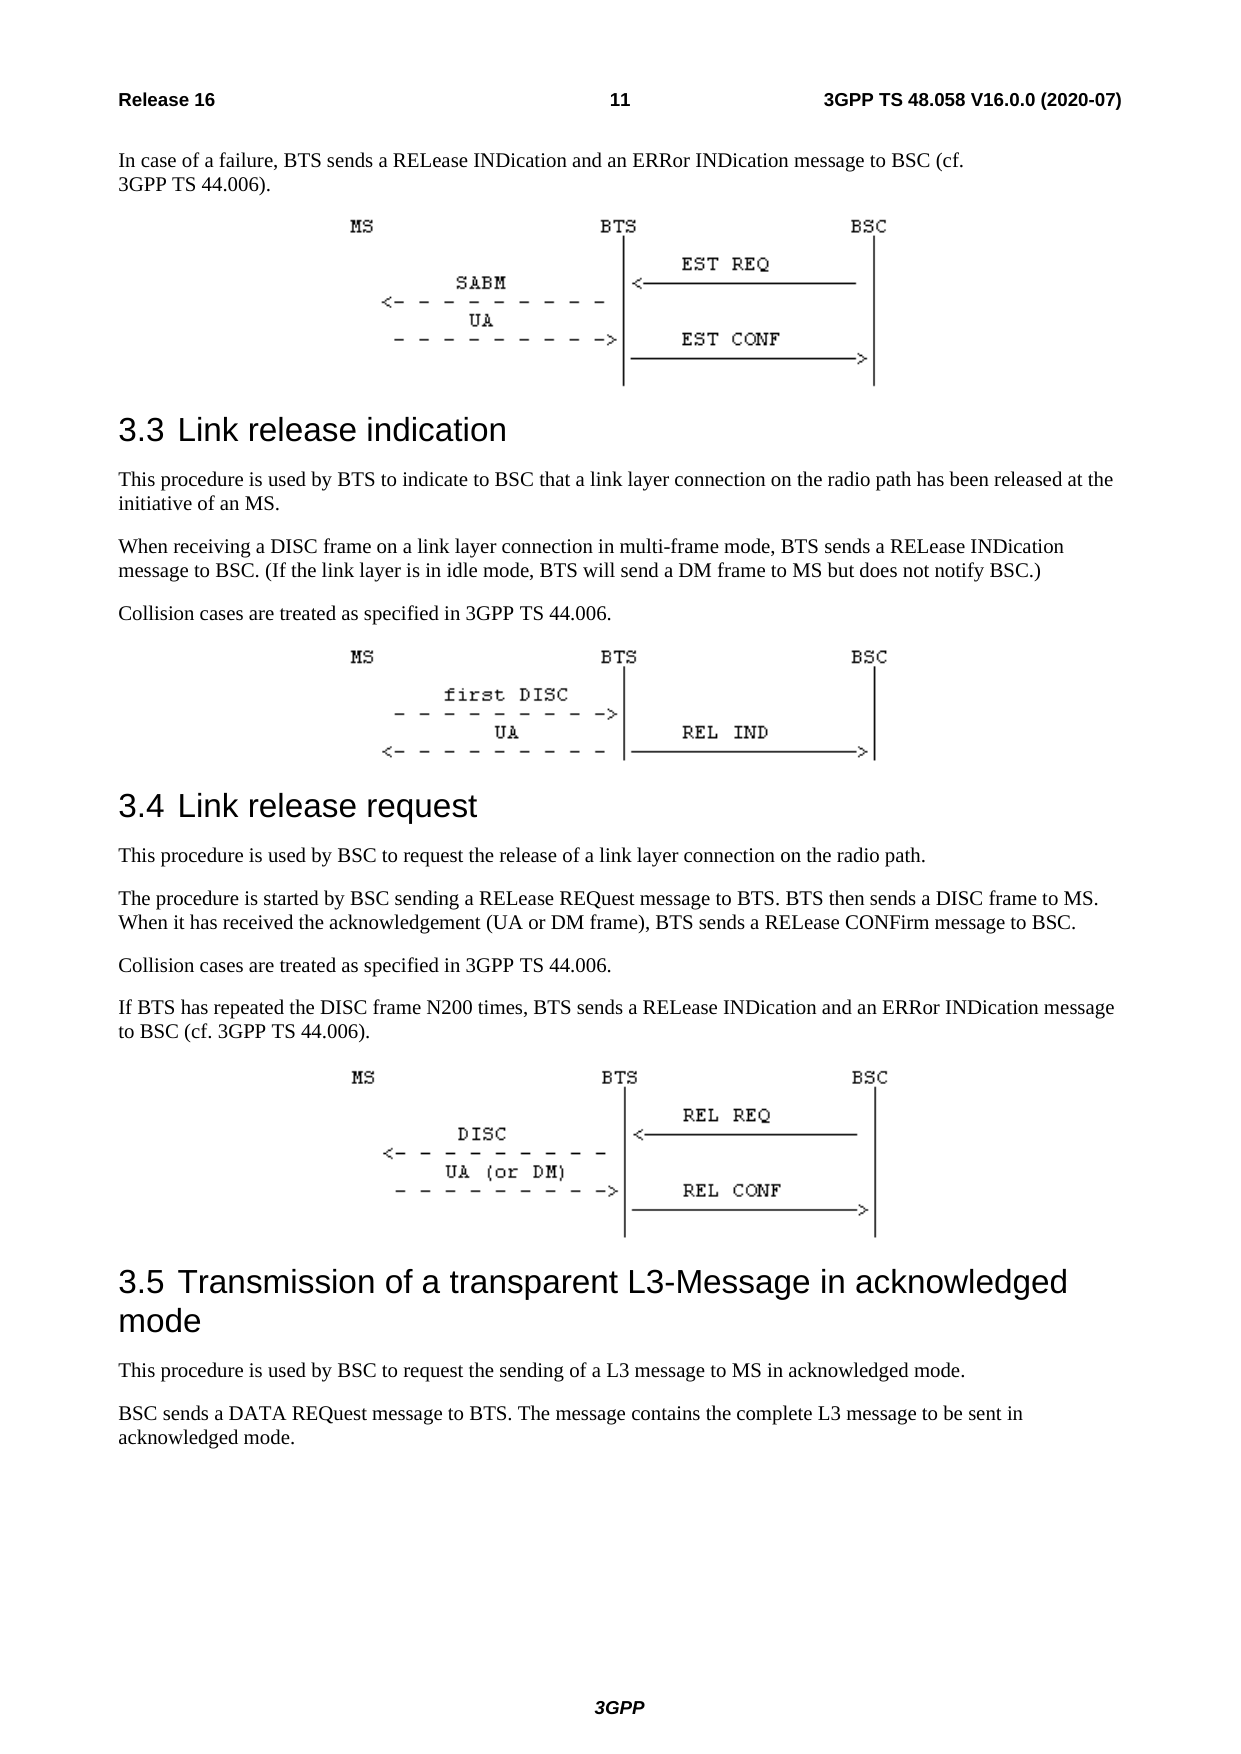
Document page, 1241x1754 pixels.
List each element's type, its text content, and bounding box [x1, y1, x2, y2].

text The procedure is started by BSC sending a RELease REQuest message to BTS. BTS then sends a DISC frame to MS. When it has received the acknowledgement (UA or DM frame), BTS sends a RELease CONFirm message to BSC. [118, 886, 1122, 934]
text Collision cases are treated as specified in 3GPP TS 44.006. [118, 601, 1122, 625]
text This procedure is used by BSC to request the release of a link layer connection on the radio path. [118, 843, 1122, 867]
text This procedure is used by BSC to request the sending of a L3 message to MS in acknowledged mode. [118, 1358, 1122, 1382]
text This procedure is used by BTS to indicate to BSC that a link layer connection on the radio path has been released at the initiative of an MS. [118, 467, 1122, 515]
subtitle 3.4 Link release request [118, 786, 1122, 824]
text BSC sends a DATA REQuest message to BTS. The message contains the complete L3 message to be sent in acknowledged mode. [118, 1401, 1122, 1449]
picture [345, 643, 895, 767]
picture [343, 214, 897, 391]
subtitle 3.5 Transmission of a transparent L3-Message in acknowledged mode [118, 1262, 1122, 1339]
text If BTS has repeated the DISC frame N200 times, BTS sends a RELease INDication and an ERRor INDication message to BSC (cf. 3GPP TS 44.006). [118, 995, 1122, 1043]
text Collision cases are treated as specified in 3GPP TS 44.006. [118, 952, 1122, 977]
subtitle 3.3 Link release indication [118, 410, 1122, 448]
text In case of a failure, BTS sends a RELease INDication and an ERRor INDication message to BSC (cf. 3GPP TS 44.006). [118, 147, 1122, 196]
picture [346, 1062, 895, 1244]
text When receiving a DISC frame on a link layer connection in multi-frame mode, BTS sends a RELease INDication message to BSC. (If the link layer is in idle mode, BTS will send a DM frame to MS but does not notify BSC.) [118, 534, 1122, 582]
